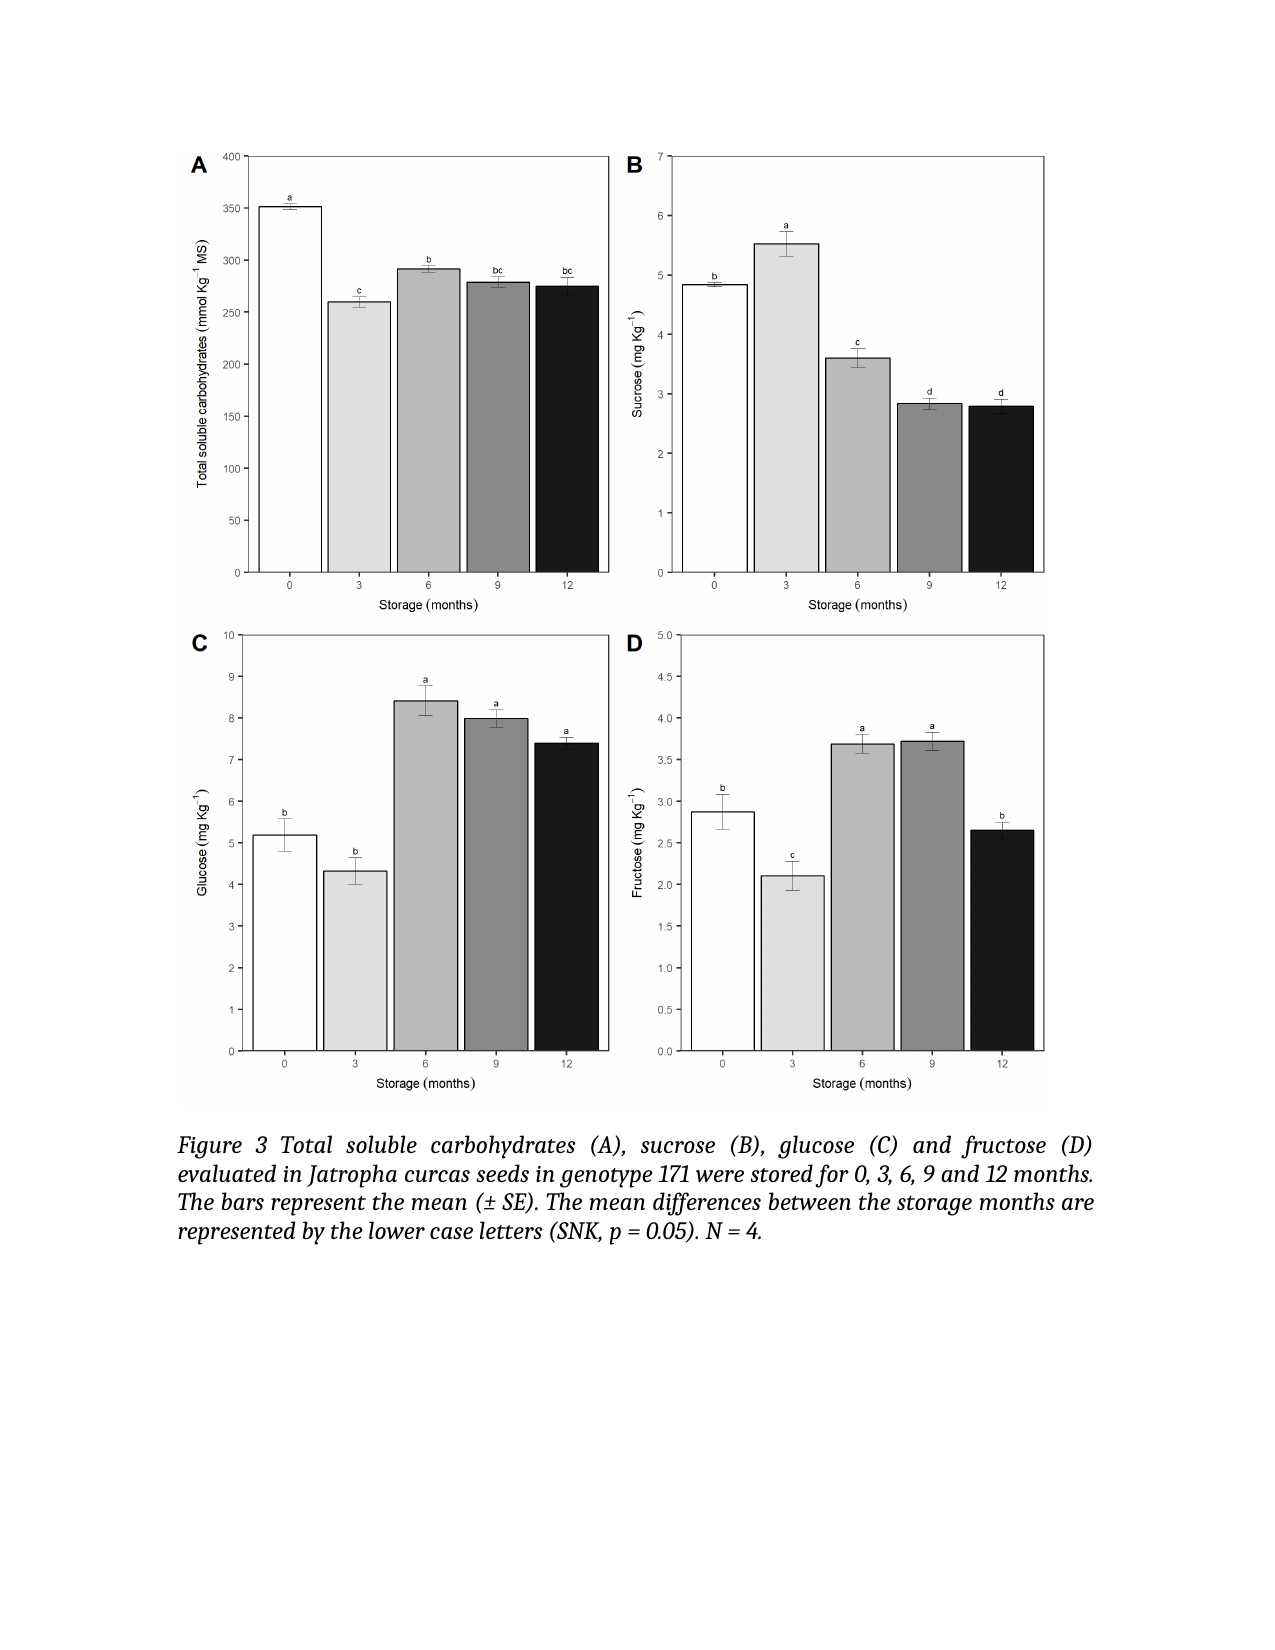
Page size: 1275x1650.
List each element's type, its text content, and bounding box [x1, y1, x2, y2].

picture [177, 147, 1053, 1110]
text Figure 3 Total soluble carbohydrates (A), sucrose (B), glucose (C) and fructose (D) evaluated in Jatropha curcas seeds in genotype 171 were stored for 0, 3, 6, 9 and 12 months. The bars represent the mean (± SE). The mean differences between the storage months are represented by the lower case letters (SNK, p = 0.05). N = 4. [177, 1131, 1098, 1246]
